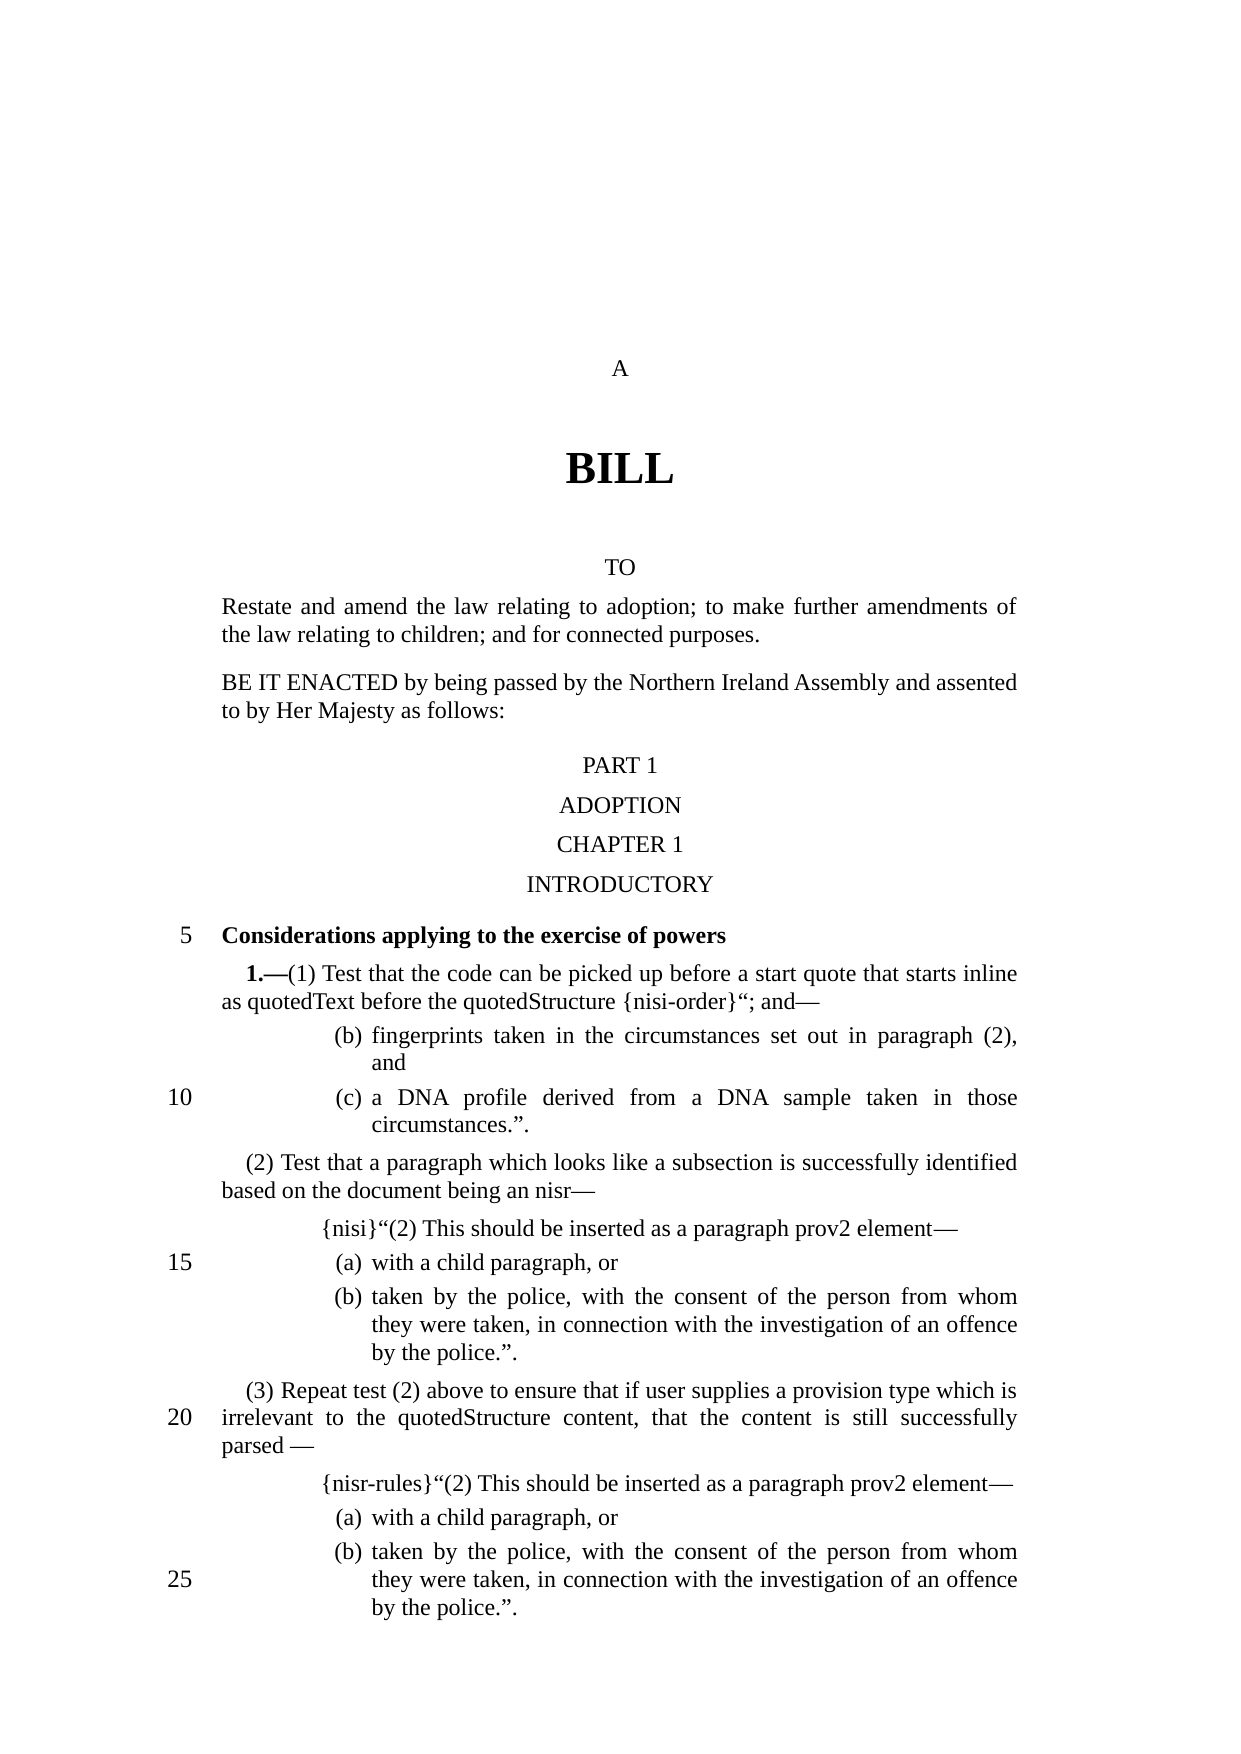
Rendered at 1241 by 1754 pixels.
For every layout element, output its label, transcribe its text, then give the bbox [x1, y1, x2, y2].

title Restate and amend the law relating to adoption; to make further amendments of the law relating to children; and for connected purposes. [221, 592, 1019, 647]
text CHAPTER 1 [221, 830, 1019, 858]
text {nisi}“(2) This should be inserted as a paragraph prov2 element⁠— [296, 1214, 1019, 1242]
text (b) fingerprints taken in the circumstances set out in paragraph (2), and [296, 1021, 1019, 1076]
text A [221, 354, 1019, 382]
text 1.—(1) Test that the code can be picked up before a start quote that starts inline as quotedText before the quotedStructure {nisi-order}“; and— [221, 959, 1019, 1014]
text BE IT ENACTED by being passed by the Northern Ireland Assembly and assented to by Her Majesty as follows: [221, 668, 1019, 723]
title introductory [221, 870, 1019, 897]
text Bill [221, 441, 1019, 494]
text (a) with a child paragraph, or [296, 1503, 1019, 1531]
title Adoption [221, 791, 1019, 818]
text (b) taken by the police, with the consent of the person from whom they were taken, in connection with the investigation of an offence by the police.”. [296, 1282, 1019, 1365]
text to [221, 553, 1019, 580]
title Considerations applying to the exercise of powers [221, 921, 1019, 948]
text (3) Repeat test (2) above to ensure that if user supplies a provision type which is irrelevant to the quotedStructure content, that the content is still successfully parsed — [221, 1376, 1019, 1458]
text (c) a DNA profile derived from a DNA sample taken in those circumstances.”. [296, 1082, 1019, 1138]
text (a) with a child paragraph, or [296, 1248, 1019, 1276]
text (b) taken by the police, with the consent of the person from whom they were taken, in connection with the investigation of an offence by the police.”. [296, 1537, 1019, 1620]
text (2) Test that a paragraph which looks like a subsection is successfully identified based on the document being an nisr— [221, 1148, 1019, 1203]
text {nisr-rules}“(2) This should be inserted as a paragraph prov2 element⁠— [296, 1469, 1019, 1497]
subtitle PART 1 [221, 752, 1019, 779]
